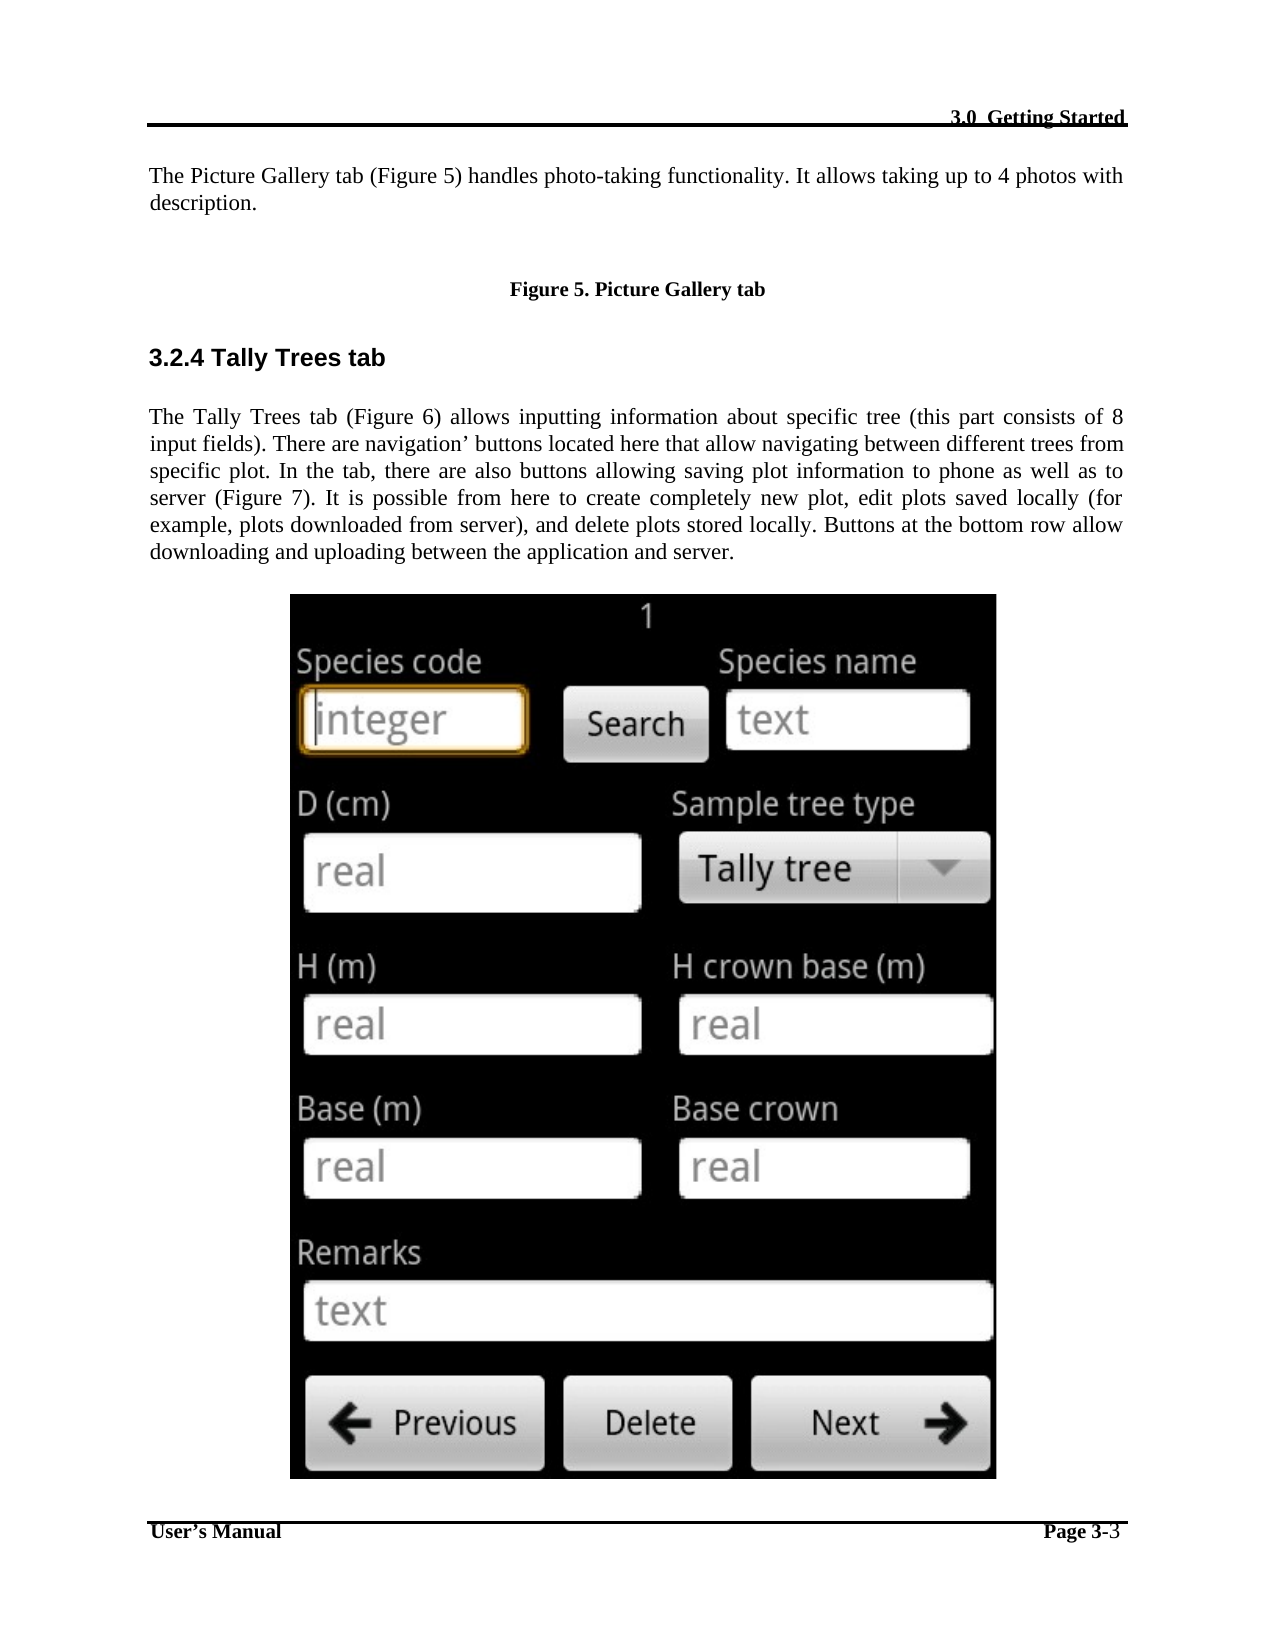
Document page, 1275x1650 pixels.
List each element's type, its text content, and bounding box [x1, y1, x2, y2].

picture [290, 594, 997, 1479]
text The Picture Gallery tab (Figure 5) handles photo-taking functionality. It allows taking up to 4 photos with description. [148, 162, 1125, 216]
text The Tally Trees tab (Figure 6) allows inputting information about specific tree (this part consists of 8 input fields). There are navigation’ buttons located here that allow navigating between different trees from specific plot. In the tab, there are also buttons allowing saving plot information to phone as well as to server (Figure 7). It is possible from here to create completely new plot, edit plots saved locally (for example, plots downloaded from server), and delete plots stored locally. Buttons at the bottom row allow downloading and uploading between the application and server. [148, 403, 1125, 564]
text Figure 5. Picture Gallery tab [150, 277, 1125, 301]
subtitle 3.2.4 Tally Trees tab [148, 343, 1125, 371]
